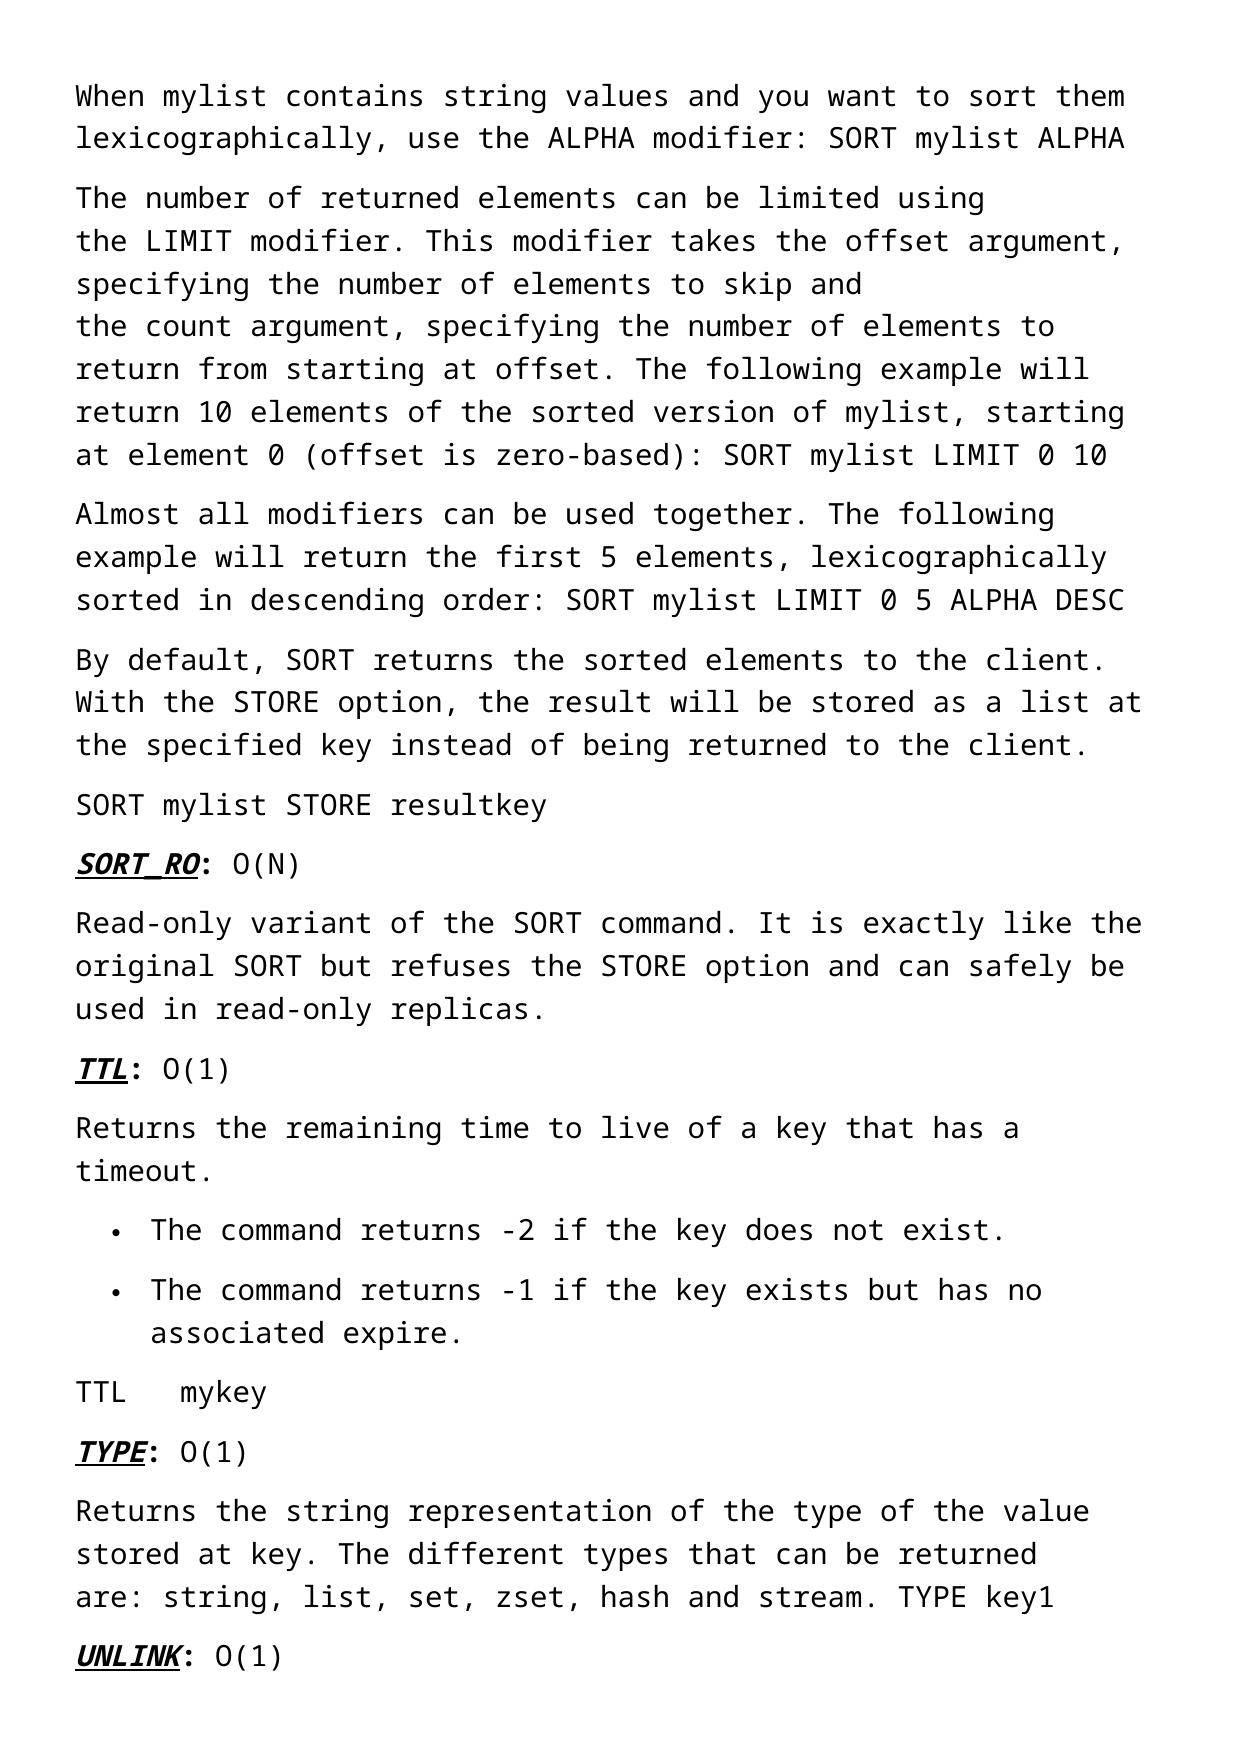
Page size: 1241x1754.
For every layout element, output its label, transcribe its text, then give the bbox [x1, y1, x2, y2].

list The command returns -2 if the key does not exist. [112, 1210, 1165, 1249]
text TTL: O(1) [75, 1048, 1165, 1088]
text Almost all modifiers can be used together. The following example will return the first 5 elements, lexicographically sorted in descending order: SORT mylist LIMIT 0 5 ALPHA DESC [75, 494, 1165, 619]
text UNLINK: O(1) [75, 1636, 1165, 1675]
text By default, SORT returns the sorted elements to the client. With the STORE option, the result will be stored as a list at the specified key instead of being returned to the client. [75, 639, 1165, 764]
text When mylist contains string values and you want to sort them lexicographically, use the ALPHA modifier: SORT mylist ALPHA [75, 75, 1165, 157]
text Returns the string representation of the type of the value stored at key. The different types that can be returned are: string, list, set, zset, hash and stream. TYPE key1 [75, 1490, 1165, 1616]
text Read-only variant of the SORT command. It is exactly like the original SORT but refuses the STORE option and can safely be used in read-only replicas. [75, 903, 1165, 1028]
list The command returns -1 if the key exists but has no associated expire. [112, 1269, 1165, 1352]
text SORT mylist STORE resultkey [75, 784, 1165, 823]
text TTL mykey [75, 1371, 1165, 1411]
text SORT_RO: O(N) [75, 843, 1165, 883]
text TYPE: O(1) [75, 1431, 1165, 1471]
text The number of returned elements can be limited using the LIMIT modifier. This modifier takes the offset argument, specifying the number of elements to skip and the count argument, specifying the number of elements to return from starting at offset. The following example will return 10 elements of the sorted version of mylist, starting at element 0 (offset is zero-based): SORT mylist LIMIT 0 10 [75, 177, 1165, 474]
text Returns the remaining time to live of a key that has a timeout. [75, 1107, 1165, 1190]
